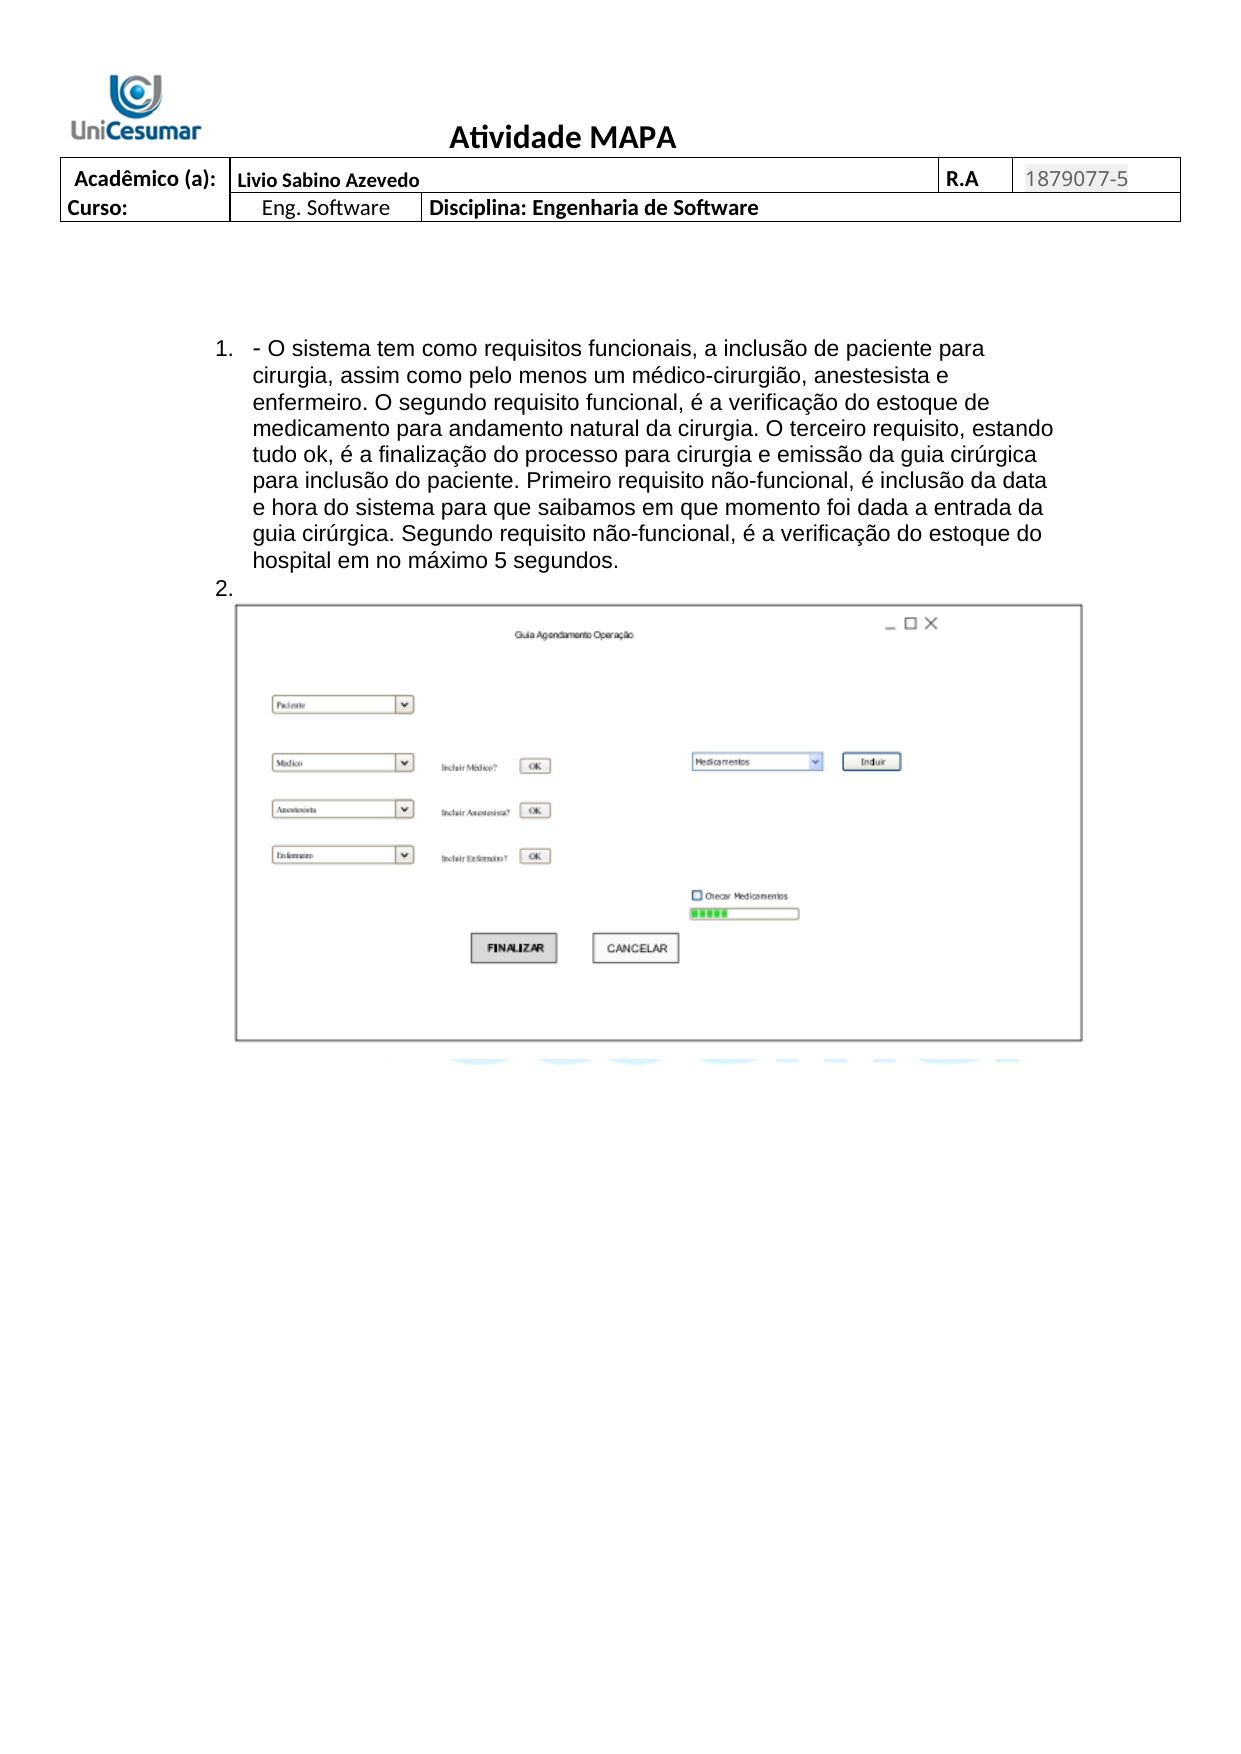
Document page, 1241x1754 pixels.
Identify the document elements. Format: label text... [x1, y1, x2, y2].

list - O sistema tem como requisitos funcionais, a inclusão de paciente para cirurgia, assim como pelo menos um médico-cirurgião, anestesista e enfermeiro. O segundo requisito funcional, é a verificação do estoque de medicamento para andamento natural da cirurgia. O terceiro requisito, estando tudo ok, é a finalização do processo para cirurgia e emissão da guia cirúrgica para inclusão do paciente. Primeiro requisito não-funcional, é inclusão da data e hora do sistema para que saibamos em que momento foi dada a entrada da guia cirúrgica. Segundo requisito não-funcional, é a verificação do estoque do hospital em no máximo 5 segundos. [215, 333, 1063, 573]
picture [67, 73, 204, 149]
table_cell Livio Sabino Azevedo [231, 158, 938, 192]
table_cell 1879077-5 [1013, 158, 1180, 192]
table_cell Disciplina: Engenharia de Software [422, 193, 1180, 221]
table_header Atividade MAPA [60, 74, 1180, 157]
table_cell Curso: [61, 192, 229, 221]
table_cell Acadêmico (a): [61, 158, 229, 192]
table_cell Eng. Software [231, 193, 421, 221]
picture [214, 601, 1101, 1059]
table_cell R.A [939, 158, 1012, 192]
